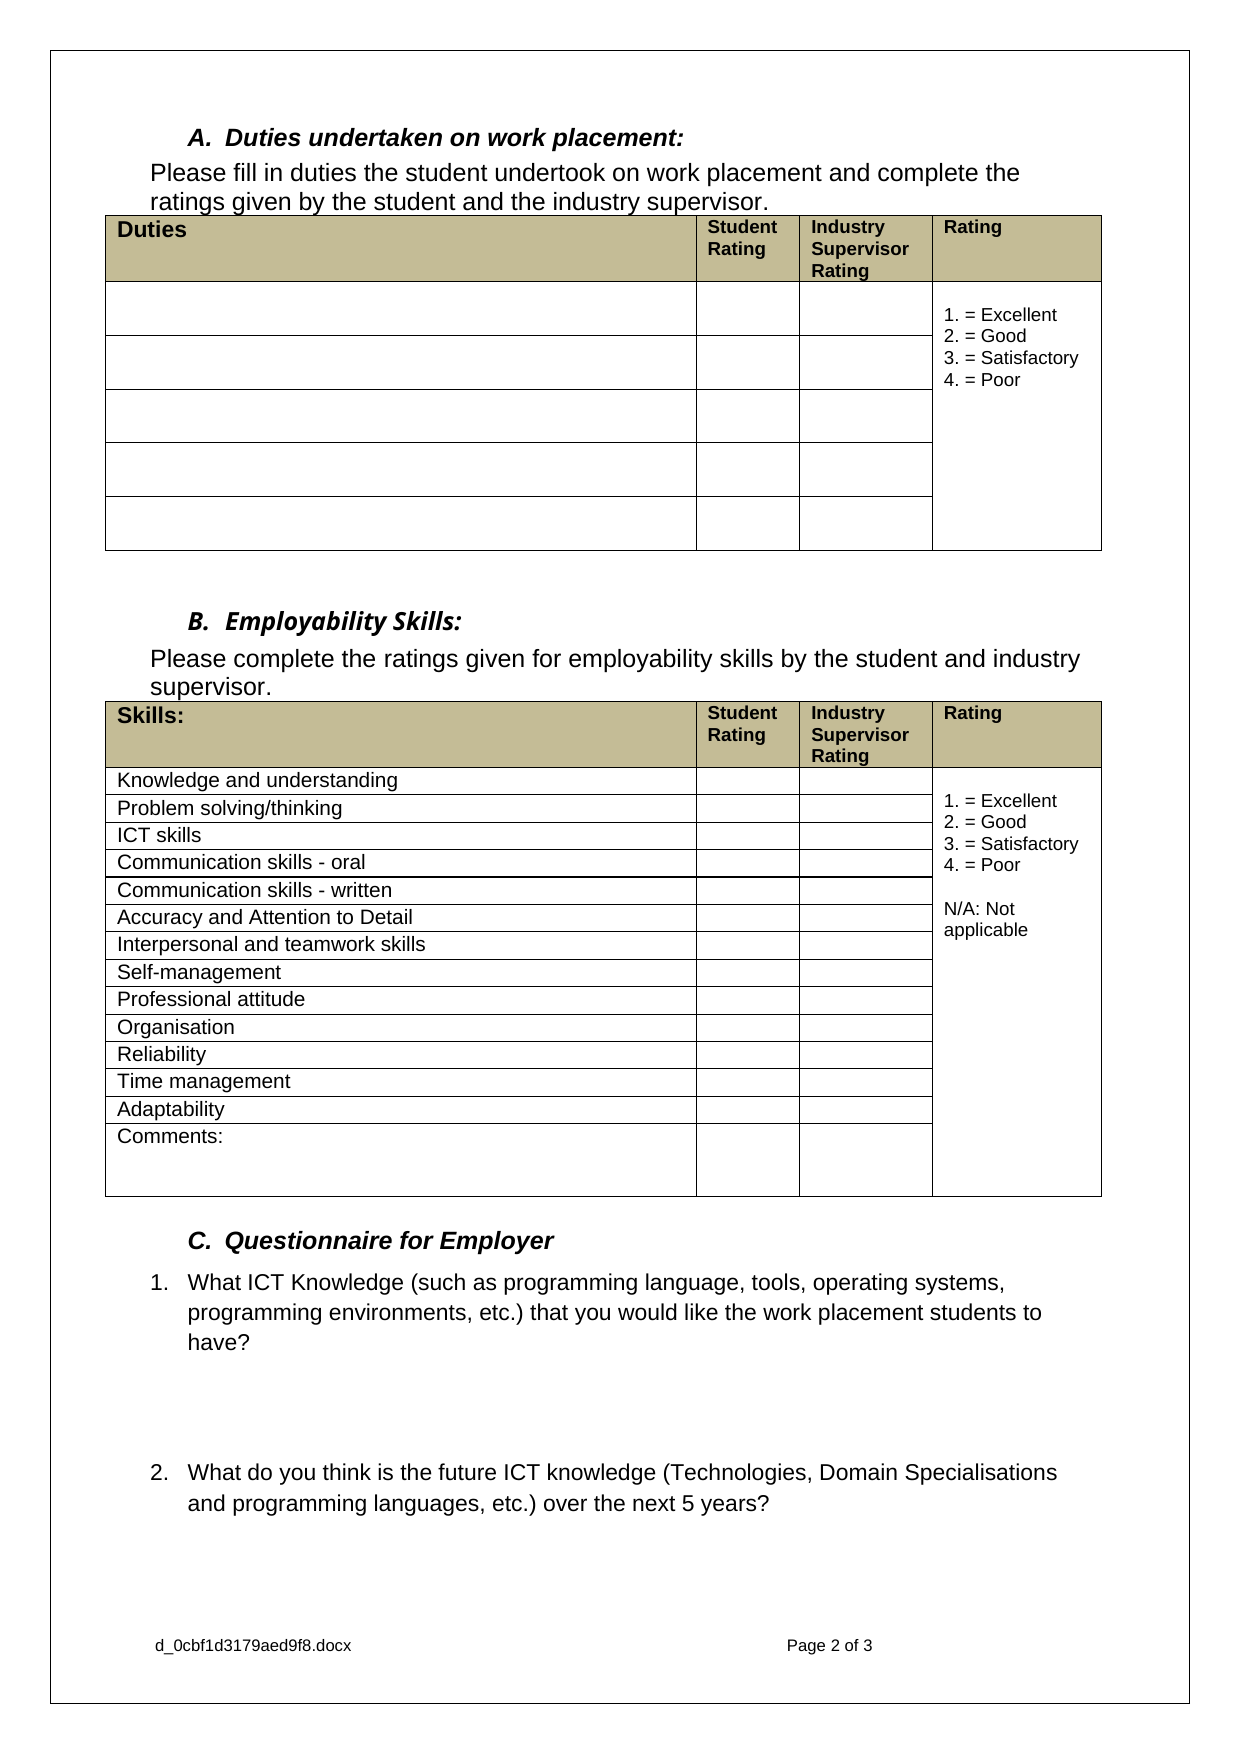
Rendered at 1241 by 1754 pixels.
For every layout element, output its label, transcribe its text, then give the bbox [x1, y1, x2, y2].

table_cell [106, 282, 696, 335]
table_cell [697, 987, 799, 1013]
table_cell [800, 878, 932, 904]
table_header Student Rating [697, 216, 799, 281]
table_cell [800, 932, 932, 959]
table_cell [697, 795, 799, 822]
table_cell [697, 823, 799, 849]
text Please fill in duties the student undertook on work placement and complete the ratings given by the student and the industry supervisor. [150, 158, 1093, 215]
table_header Student Rating [697, 702, 799, 767]
table_cell [800, 768, 932, 794]
table_header Industry Supervisor Rating [800, 216, 932, 281]
table_cell [697, 1042, 799, 1068]
table_cell [697, 850, 799, 876]
table_cell [697, 905, 799, 931]
table_cell Organisation [106, 1015, 696, 1041]
list Questionnaire for Employer [187, 1226, 1093, 1254]
table_cell [800, 1015, 932, 1041]
table_cell Adaptability [106, 1097, 696, 1123]
table_cell [697, 1015, 799, 1041]
table_cell [697, 497, 799, 550]
table_cell [800, 1042, 932, 1068]
list What do you think is the future ICT knowledge (Technologies, Domain Specialisations and programming languages, etc.) over the next 5 years? [150, 1459, 1093, 1516]
table_cell Self-management [106, 960, 696, 986]
table_cell [800, 390, 932, 442]
table_cell [800, 905, 932, 931]
table_cell [697, 1124, 799, 1196]
table_cell [800, 282, 932, 335]
list What ICT Knowledge (such as programming language, tools, operating systems, programming environments, etc.) that you would like the work placement students to have? [150, 1269, 1093, 1356]
table_cell Reliability [106, 1042, 696, 1068]
table_cell [697, 768, 799, 794]
table_cell [800, 960, 932, 986]
table_cell Accuracy and Attention to Detail [106, 905, 696, 931]
table_cell [697, 336, 799, 388]
table_cell [800, 336, 932, 388]
table_cell [697, 878, 799, 904]
table_cell [697, 390, 799, 442]
table_cell 1. = Excellent 2. = Good 3. = Satisfactory 4. = Poor N/A: Not applicable [933, 768, 1101, 1196]
table_cell [697, 282, 799, 335]
table_cell [800, 823, 932, 849]
table_header Industry Supervisor Rating [800, 702, 932, 767]
table_cell [800, 1097, 932, 1123]
subtitle Duties undertaken on work placement: [187, 123, 1093, 152]
table_cell [106, 443, 696, 496]
table_cell [800, 850, 932, 876]
table_cell [800, 443, 932, 496]
table_cell [800, 1124, 932, 1196]
table_cell 1. = Excellent 2. = Good 3. = Satisfactory 4. = Poor [933, 282, 1101, 550]
table_cell [106, 390, 696, 442]
text Please complete the ratings given for employability skills by the student and industry supervisor. [150, 644, 1093, 701]
table_header Skills: [106, 702, 696, 767]
table_cell [697, 1097, 799, 1123]
table_cell ICT skills [106, 823, 696, 849]
table_cell [106, 336, 696, 388]
table_cell Knowledge and understanding [106, 768, 696, 794]
table_header Rating [933, 216, 1101, 281]
table_cell Communication skills - written [106, 878, 696, 904]
table_cell [697, 960, 799, 986]
table_cell [800, 987, 932, 1013]
subtitle Employability Skills: [187, 603, 1093, 637]
table_cell Problem solving/thinking [106, 795, 696, 822]
table_cell [697, 443, 799, 496]
table_cell Communication skills - oral [106, 850, 696, 876]
table_cell [800, 497, 932, 550]
table_cell [800, 1069, 932, 1096]
table_cell [697, 1069, 799, 1096]
table_cell Time management [106, 1069, 696, 1096]
table_header Rating [933, 702, 1101, 767]
table_cell [697, 932, 799, 959]
table_cell Comments: [106, 1124, 696, 1196]
table_cell [800, 795, 932, 822]
table_cell Interpersonal and teamwork skills [106, 932, 696, 959]
table_cell Professional attitude [106, 987, 696, 1013]
table_header Duties [106, 216, 696, 281]
table_cell [106, 497, 696, 550]
